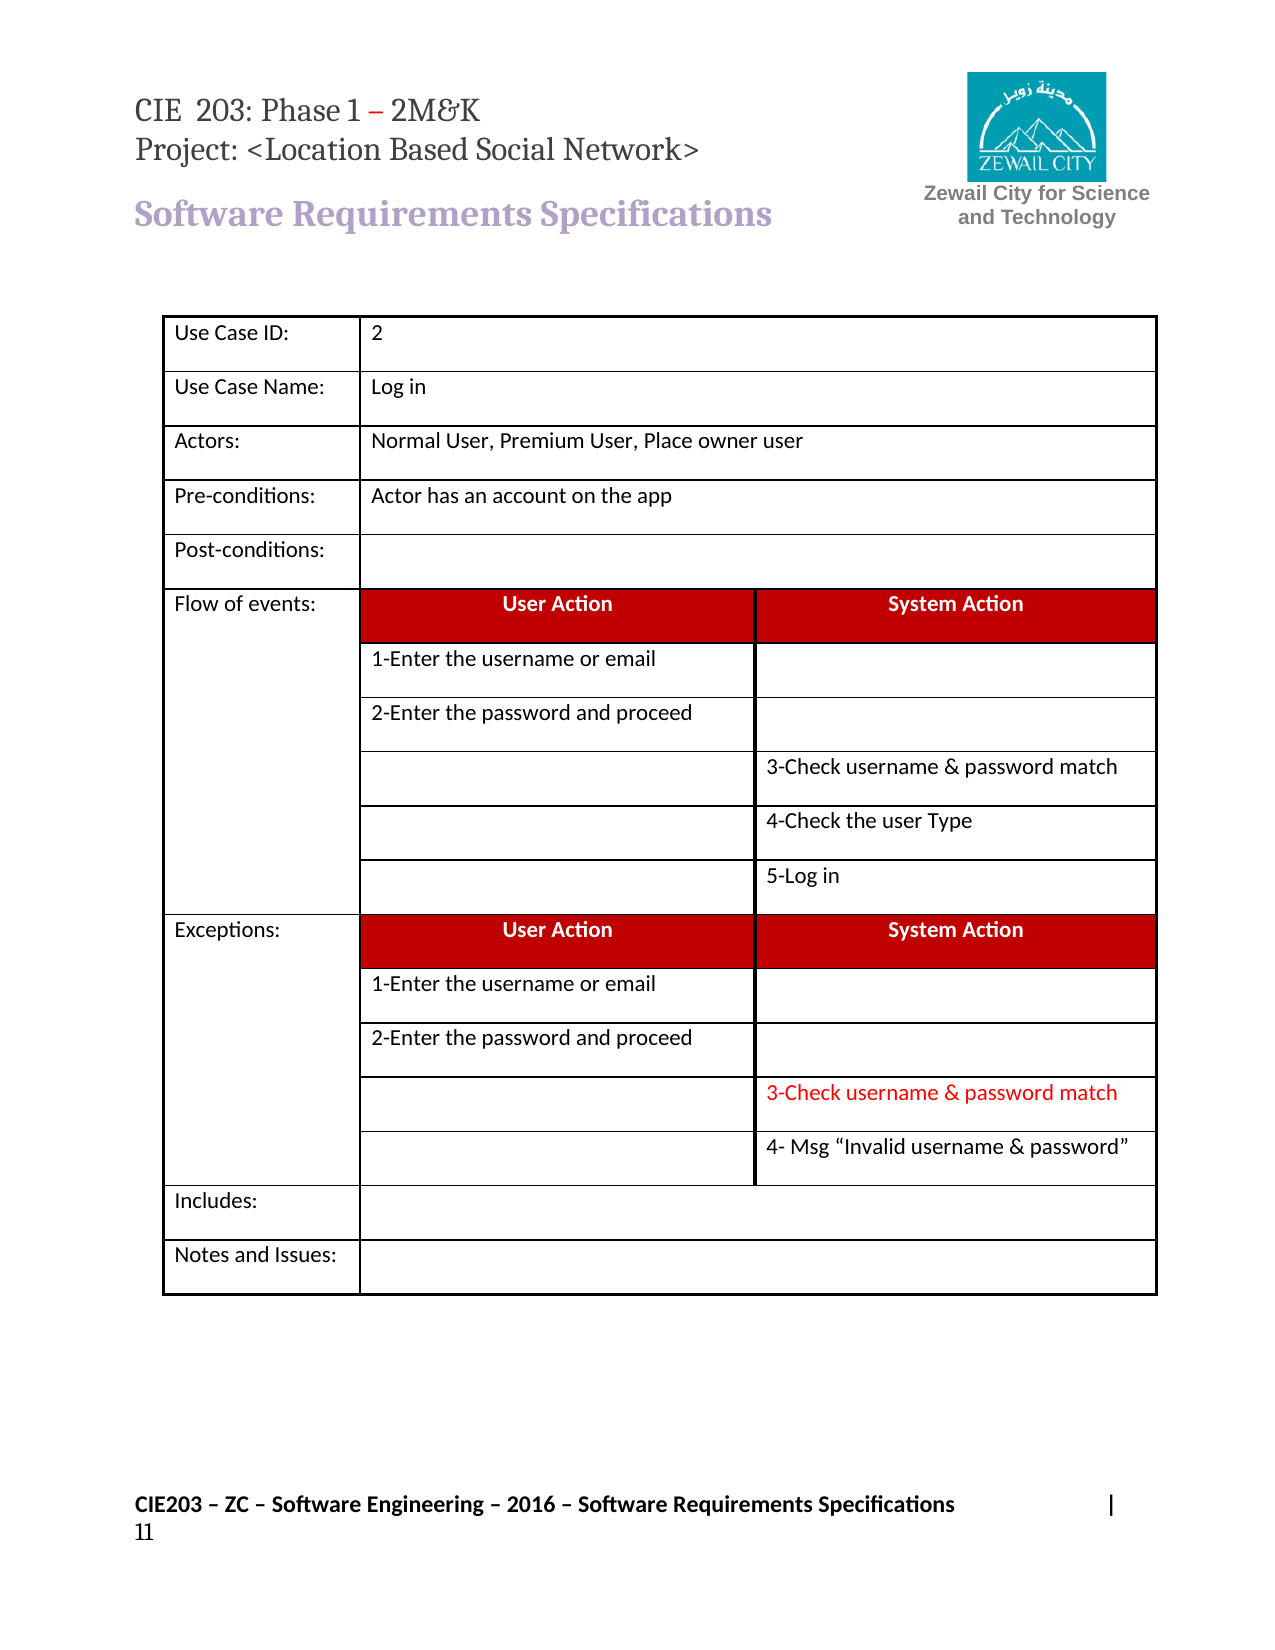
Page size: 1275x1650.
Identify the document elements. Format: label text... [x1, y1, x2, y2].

table_cell User Action [361, 590, 753, 642]
table_cell [361, 1186, 1155, 1239]
table_cell Use Case Name: [165, 372, 359, 425]
table_cell 1-Enter the username or email [361, 969, 753, 1022]
table_cell [361, 1078, 753, 1131]
table_cell 4- Msg “Invalid username & password” [757, 1132, 1155, 1185]
table_cell 2-Enter the password and proceed [361, 1024, 753, 1076]
table_cell Actors: [165, 427, 359, 479]
table_cell 4-Check the user Type [757, 807, 1155, 859]
table_cell Pre-conditions: [165, 481, 359, 533]
table_cell [757, 1024, 1155, 1076]
table_cell Flow of events: [165, 590, 359, 913]
table_cell [757, 969, 1155, 1022]
table_cell Notes and Issues: [165, 1241, 359, 1293]
table_cell System Action [757, 915, 1155, 968]
table_cell Log in [361, 372, 1155, 425]
table_cell Actor has an account on the app [361, 481, 1155, 533]
table_cell Includes: [165, 1186, 359, 1239]
table_cell 1-Enter the username or email [361, 644, 753, 696]
table_cell [757, 698, 1155, 751]
table_cell [361, 535, 1155, 588]
table_cell [361, 1241, 1155, 1293]
table_cell 5-Log in [757, 861, 1155, 913]
table_cell 2-Enter the password and proceed [361, 698, 753, 751]
table_cell Normal User, Premium User, Place owner user [361, 427, 1155, 479]
table_cell [361, 861, 753, 913]
table_header 2 [361, 318, 1155, 371]
table_cell 3-Check username & password match [757, 1078, 1155, 1131]
table_cell User Action [361, 915, 753, 968]
table_cell System Action [757, 590, 1155, 642]
table_cell Exceptions: [165, 915, 359, 1185]
table_cell [757, 644, 1155, 696]
picture [967, 72, 1107, 182]
table_cell 3-Check username & password match [757, 752, 1155, 805]
table_cell [361, 752, 753, 805]
table_cell [361, 807, 753, 859]
table_cell [361, 1132, 753, 1185]
table_header Use Case ID: [165, 318, 359, 371]
table_cell Post-conditions: [165, 535, 359, 588]
